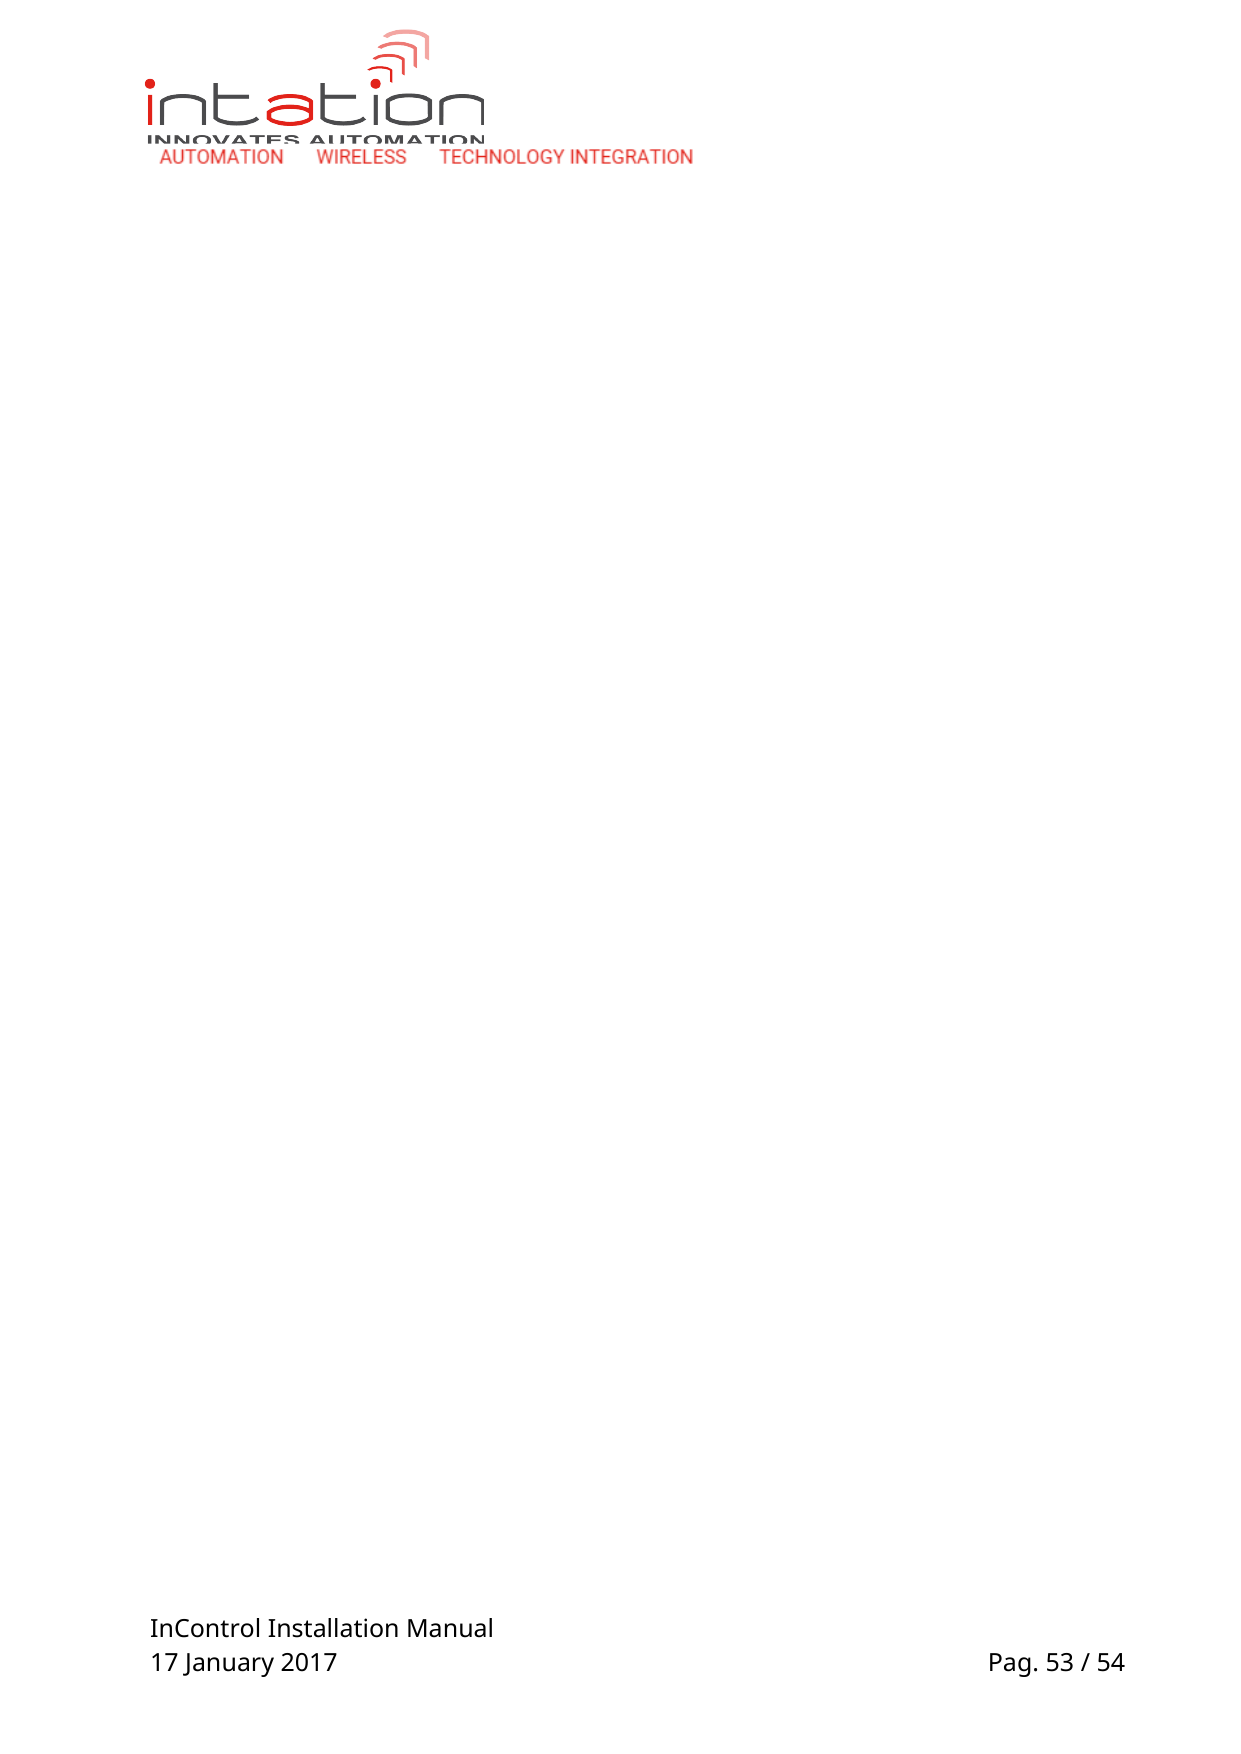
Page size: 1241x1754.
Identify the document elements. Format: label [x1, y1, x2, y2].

picture [137, 21, 698, 169]
